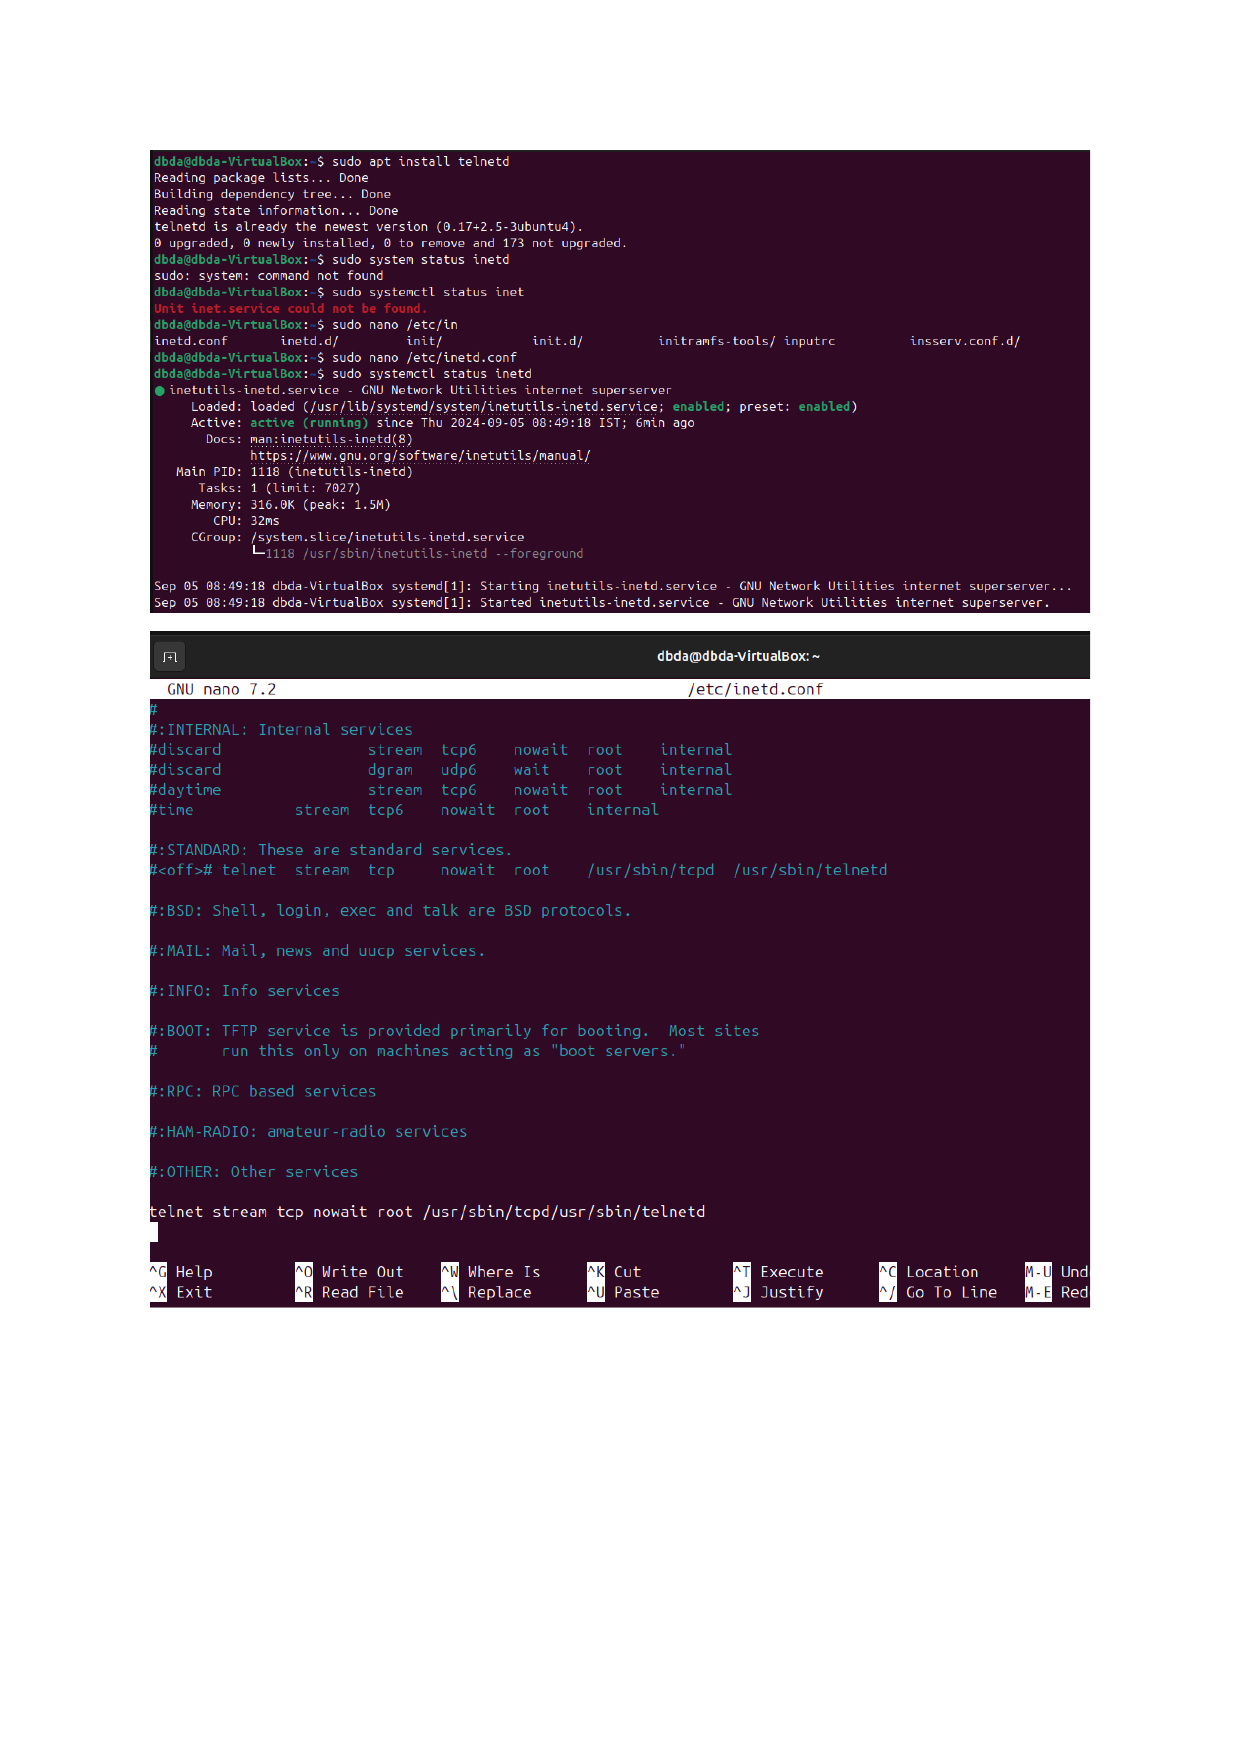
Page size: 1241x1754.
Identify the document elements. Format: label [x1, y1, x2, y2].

picture [150, 150, 1091, 613]
picture [150, 631, 1091, 1308]
